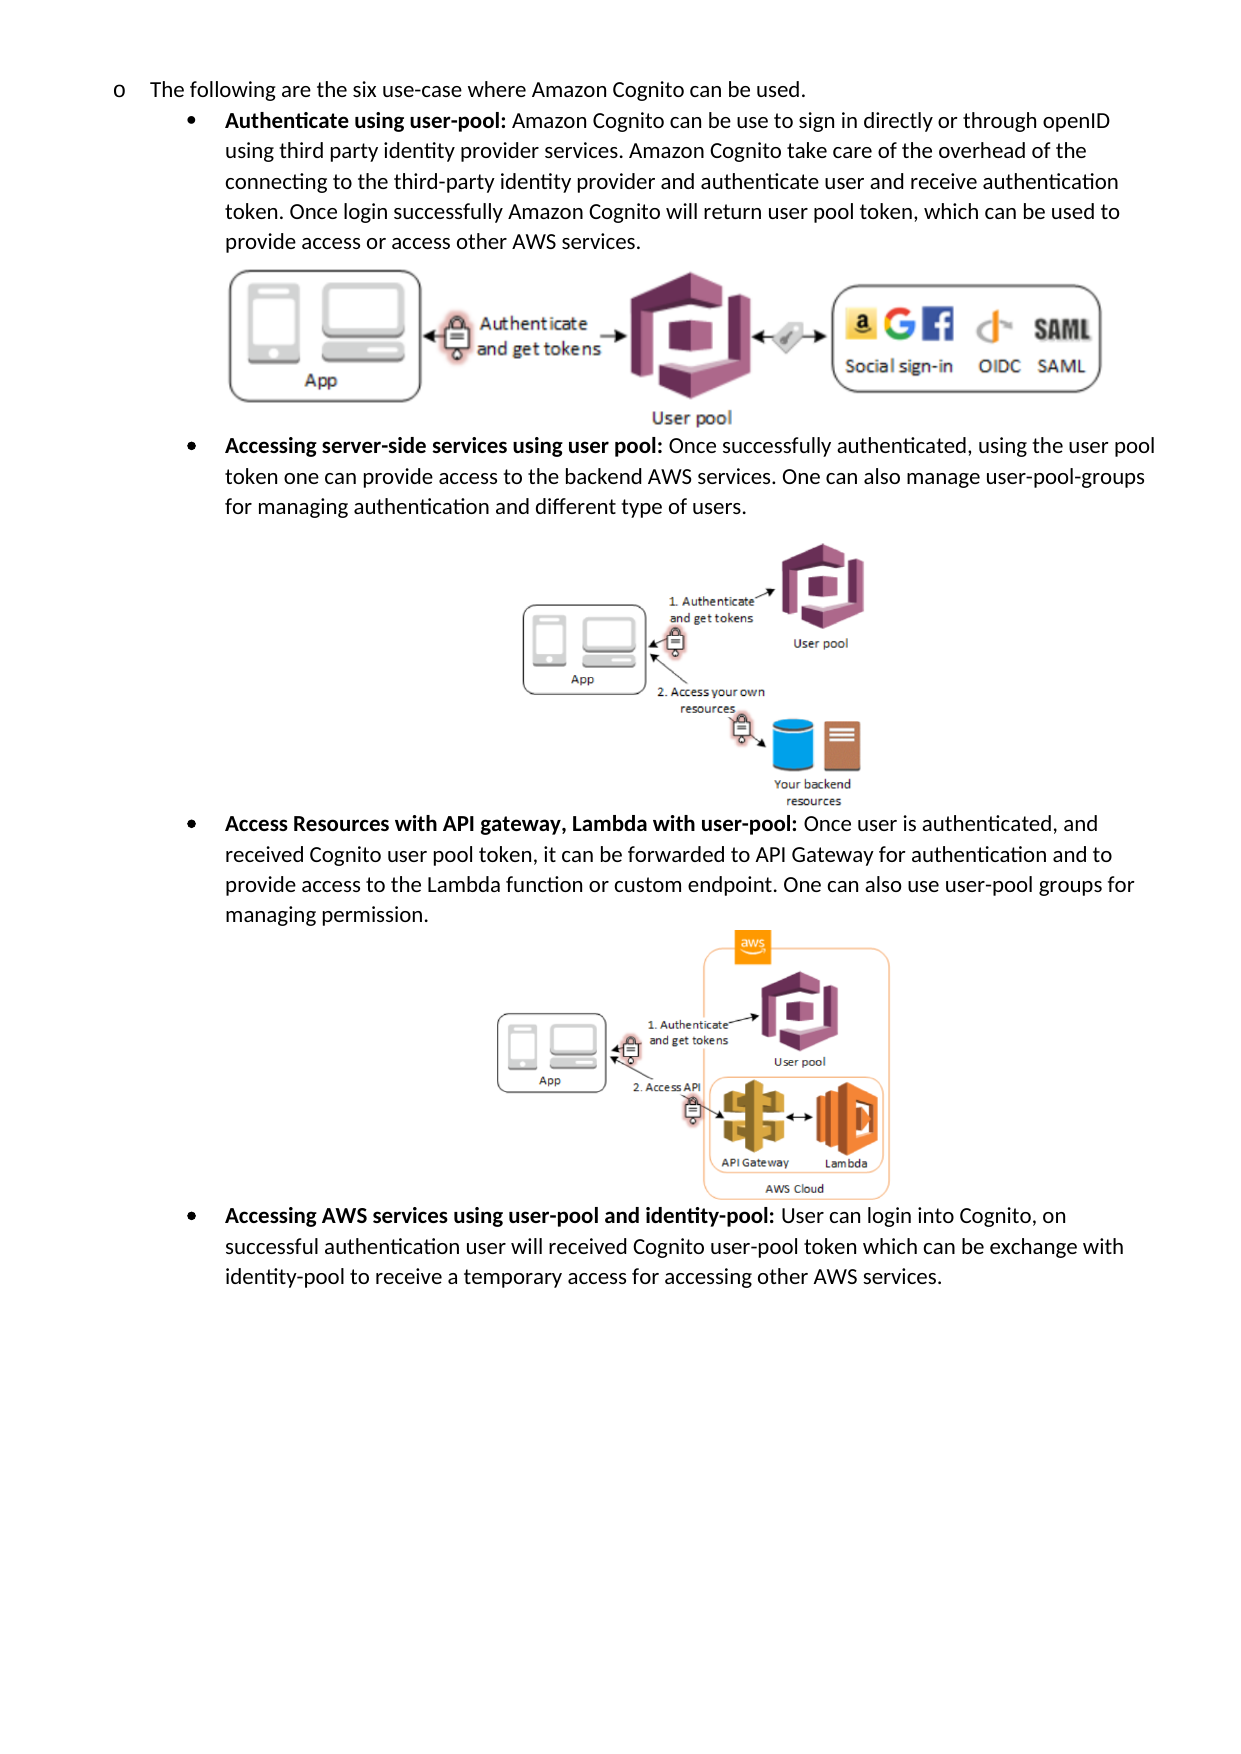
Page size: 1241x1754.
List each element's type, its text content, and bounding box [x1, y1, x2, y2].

list Authenticate using user-pool: Amazon Cognito can be use to sign in directly or through openID using third party identity provider services. Amazon Cognito take care of the overhead of the connecting to the third-party identity provider and authenticate user and receive authentication token. Once login successfully Amazon Cognito will return user pool token, which can be used to provide access or access other AWS services. [187, 106, 1165, 255]
list Access Resources with API gateway, Lambda with user-pool: Once user is authenticated, and received Cognito user pool token, it can be forwarded to API Gateway for authentication and to provide access to the Lambda function or custom endpoint. One can also use user-pool groups for managing permission. [187, 809, 1165, 928]
list Accessing server-side services using user pool: Once successfully authenticated, using the user pool token one can provide access to the backend AWS services. One can also manage user-pool-groups for managing authentication and different type of users. [187, 432, 1165, 520]
picture [225, 257, 1104, 430]
picture [520, 522, 870, 808]
picture [496, 930, 894, 1200]
list The following are the six use-case where Amazon Cognito can be used. [112, 75, 1165, 104]
list Accessing AWS services using user-pool and identity-pool: User can login into Cognito, on successful authentication user will received Cognito user-pool token which can be exchange with identity-pool to receive a temporary access for accessing other AWS services. [187, 1202, 1165, 1290]
